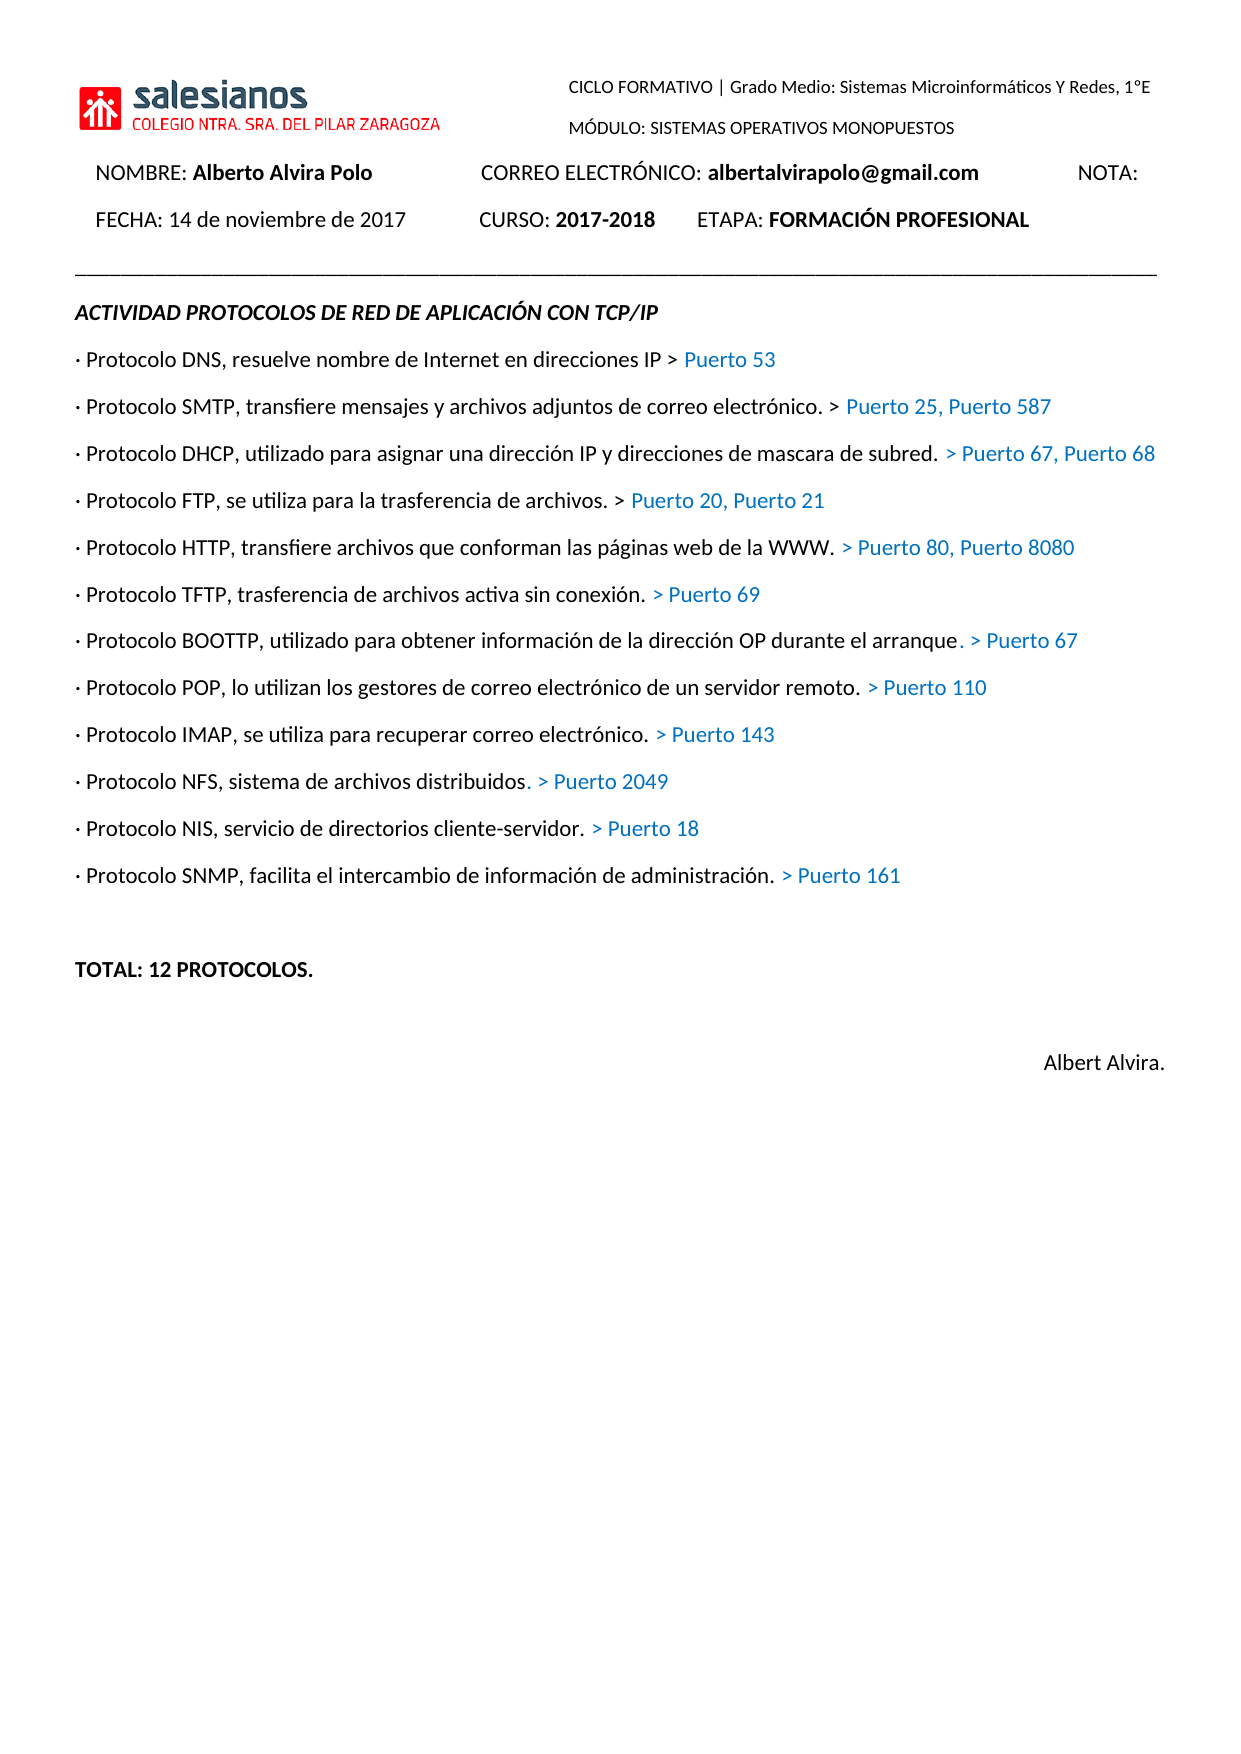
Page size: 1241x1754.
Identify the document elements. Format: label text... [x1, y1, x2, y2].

text ACTIVIDAD PROTOCOLOS DE RED DE APLICACIÓN CON TCP/IP [75, 298, 1165, 327]
text · Protocolo HTTP, transfiere archivos que conforman las páginas web de la WWW. > Puerto 80, Puerto 8080 [75, 533, 1165, 561]
text · Protocolo BOOTTP, utilizado para obtener información de la dirección OP durante el arranque. > Puerto 67 [75, 627, 1165, 655]
text · Protocolo IMAP, se utiliza para recuperar correo electrónico. > Puerto 143 [75, 720, 1165, 748]
text Albert Alvira. [75, 1048, 1165, 1077]
text CICLO FORMATIVO | Grado Medio: Sistemas Microinformáticos Y Redes, 1ºE [445, 75, 1165, 98]
text · Protocolo POP, lo utilizan los gestores de correo electrónico de un servidor remoto. > Puerto 110 [75, 673, 1165, 702]
text · Protocolo NFS, sistema de archivos distribuidos. > Puerto 2049 [75, 767, 1165, 795]
text · Protocolo NIS, servicio de directorios cliente-servidor. > Puerto 18 [75, 814, 1165, 842]
text _______________________________________________________________________________________________ [75, 252, 1165, 280]
text MÓDULO: SISTEMAS OPERATIVOS MONOPUESTOS [445, 117, 1165, 139]
text · Protocolo SMTP, transfiere mensajes y archivos adjuntos de correo electrónico. > Puerto 25, Puerto 587 [75, 392, 1165, 420]
text · Protocolo TFTP, trasferencia de archivos activa sin conexión. > Puerto 69 [75, 580, 1165, 608]
text FECHA: 14 de noviembre de 2017 CURSO: 2017-2018 ETAPA: FORMACIÓN PROFESIONAL [75, 205, 1165, 233]
text · Protocolo FTP, se utiliza para la trasferencia de archivos. > Puerto 20, Puerto 21 [75, 486, 1165, 514]
text · Protocolo DHCP, utilizado para asignar una dirección IP y direcciones de mascara de subred. > Puerto 67, Puerto 68 [75, 439, 1165, 467]
text · Protocolo SNMP, facilita el intercambio de información de administración. > Puerto 161 [75, 861, 1165, 889]
text · Protocolo DNS, resuelve nombre de Internet en direcciones IP > Puerto 53 [75, 345, 1165, 373]
text TOTAL: 12 PROTOCOLOS. [75, 955, 1165, 983]
text NOMBRE: Alberto Alvira Polo CORREO ELECTRÓNICO: albertalvirapolo@gmail.com NOTA: [75, 158, 1165, 186]
picture [75, 75, 445, 142]
